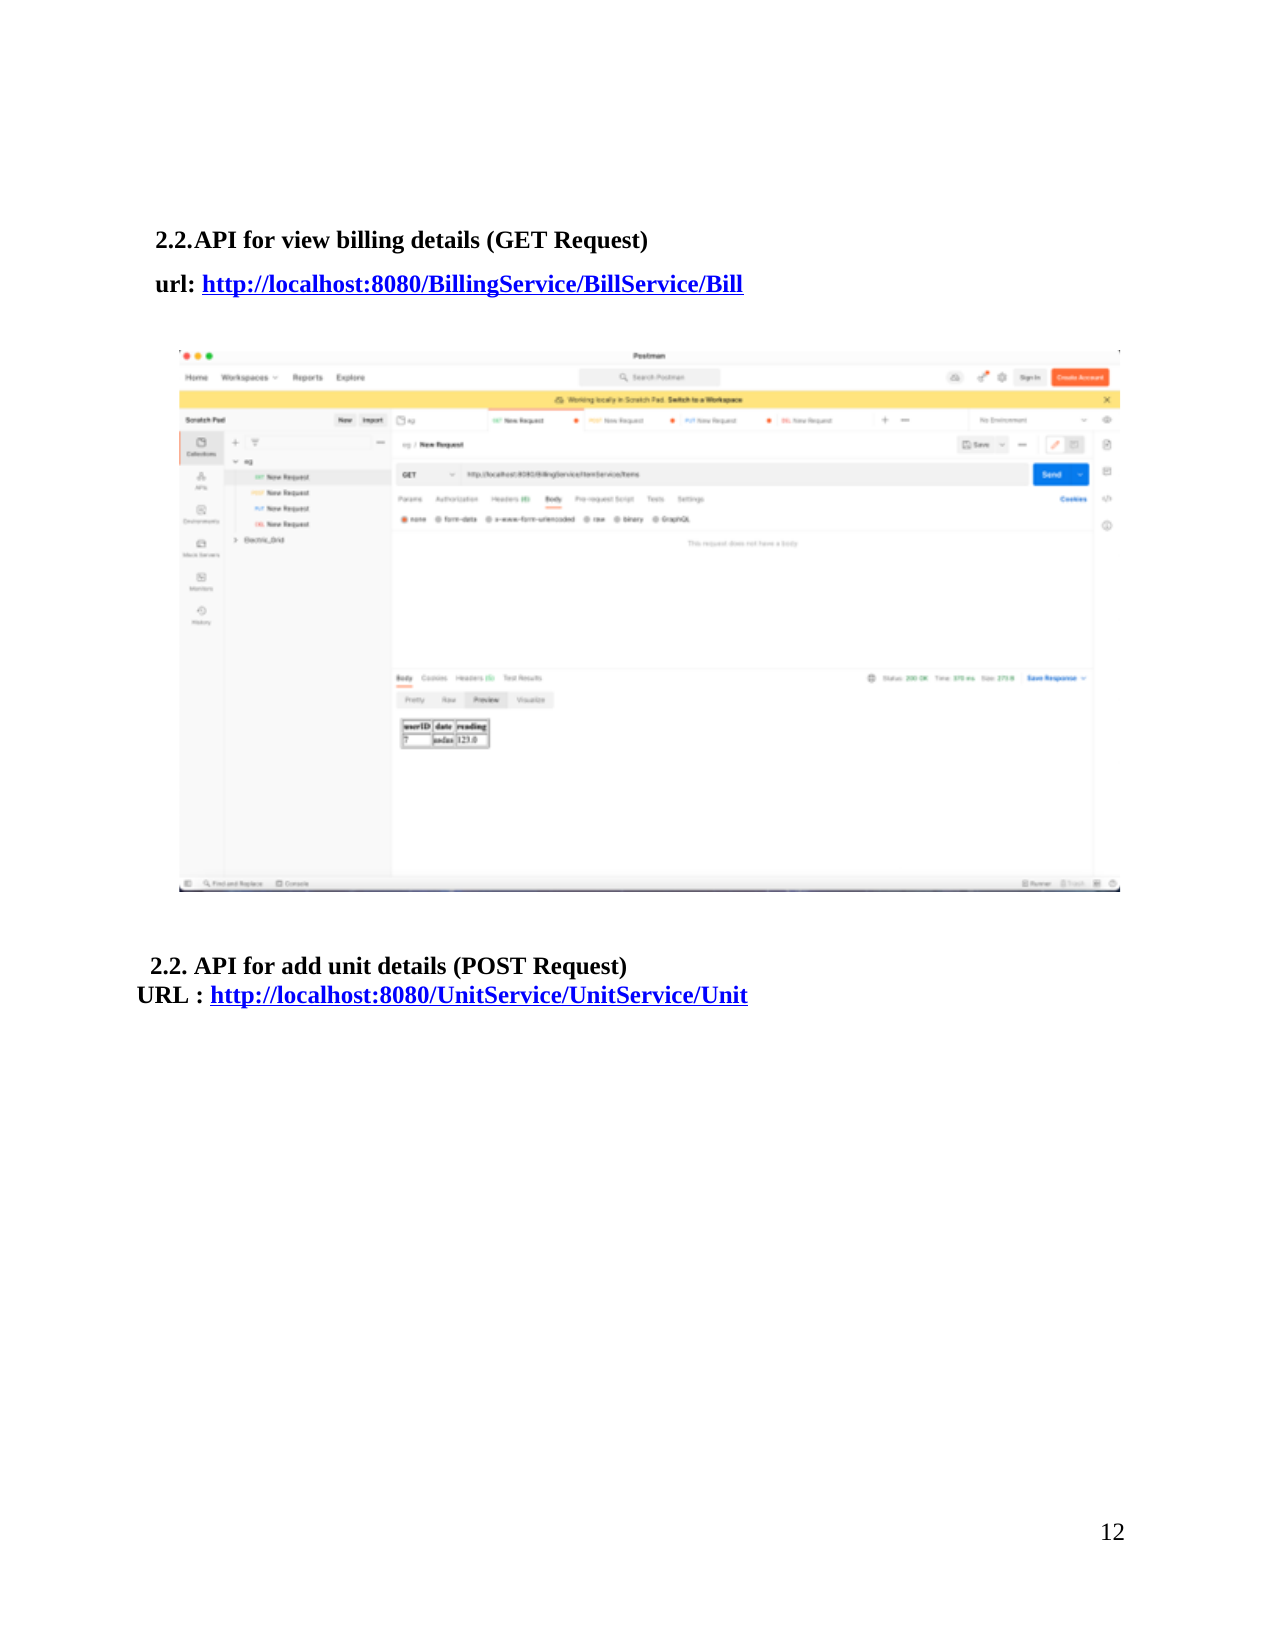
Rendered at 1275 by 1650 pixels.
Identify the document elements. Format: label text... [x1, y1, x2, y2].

subtitle API for add unit details (POST Request) [150, 951, 1254, 980]
subtitle url: http://localhost:8080/BillingService/BillService/Bill [155, 269, 1254, 298]
subtitle 2.2. API for view billing details (GET Request) [155, 225, 1254, 254]
subtitle URL : http://localhost:8080/UnitService/UnitService/Unit [136, 980, 1254, 1008]
picture [179, 350, 1121, 892]
